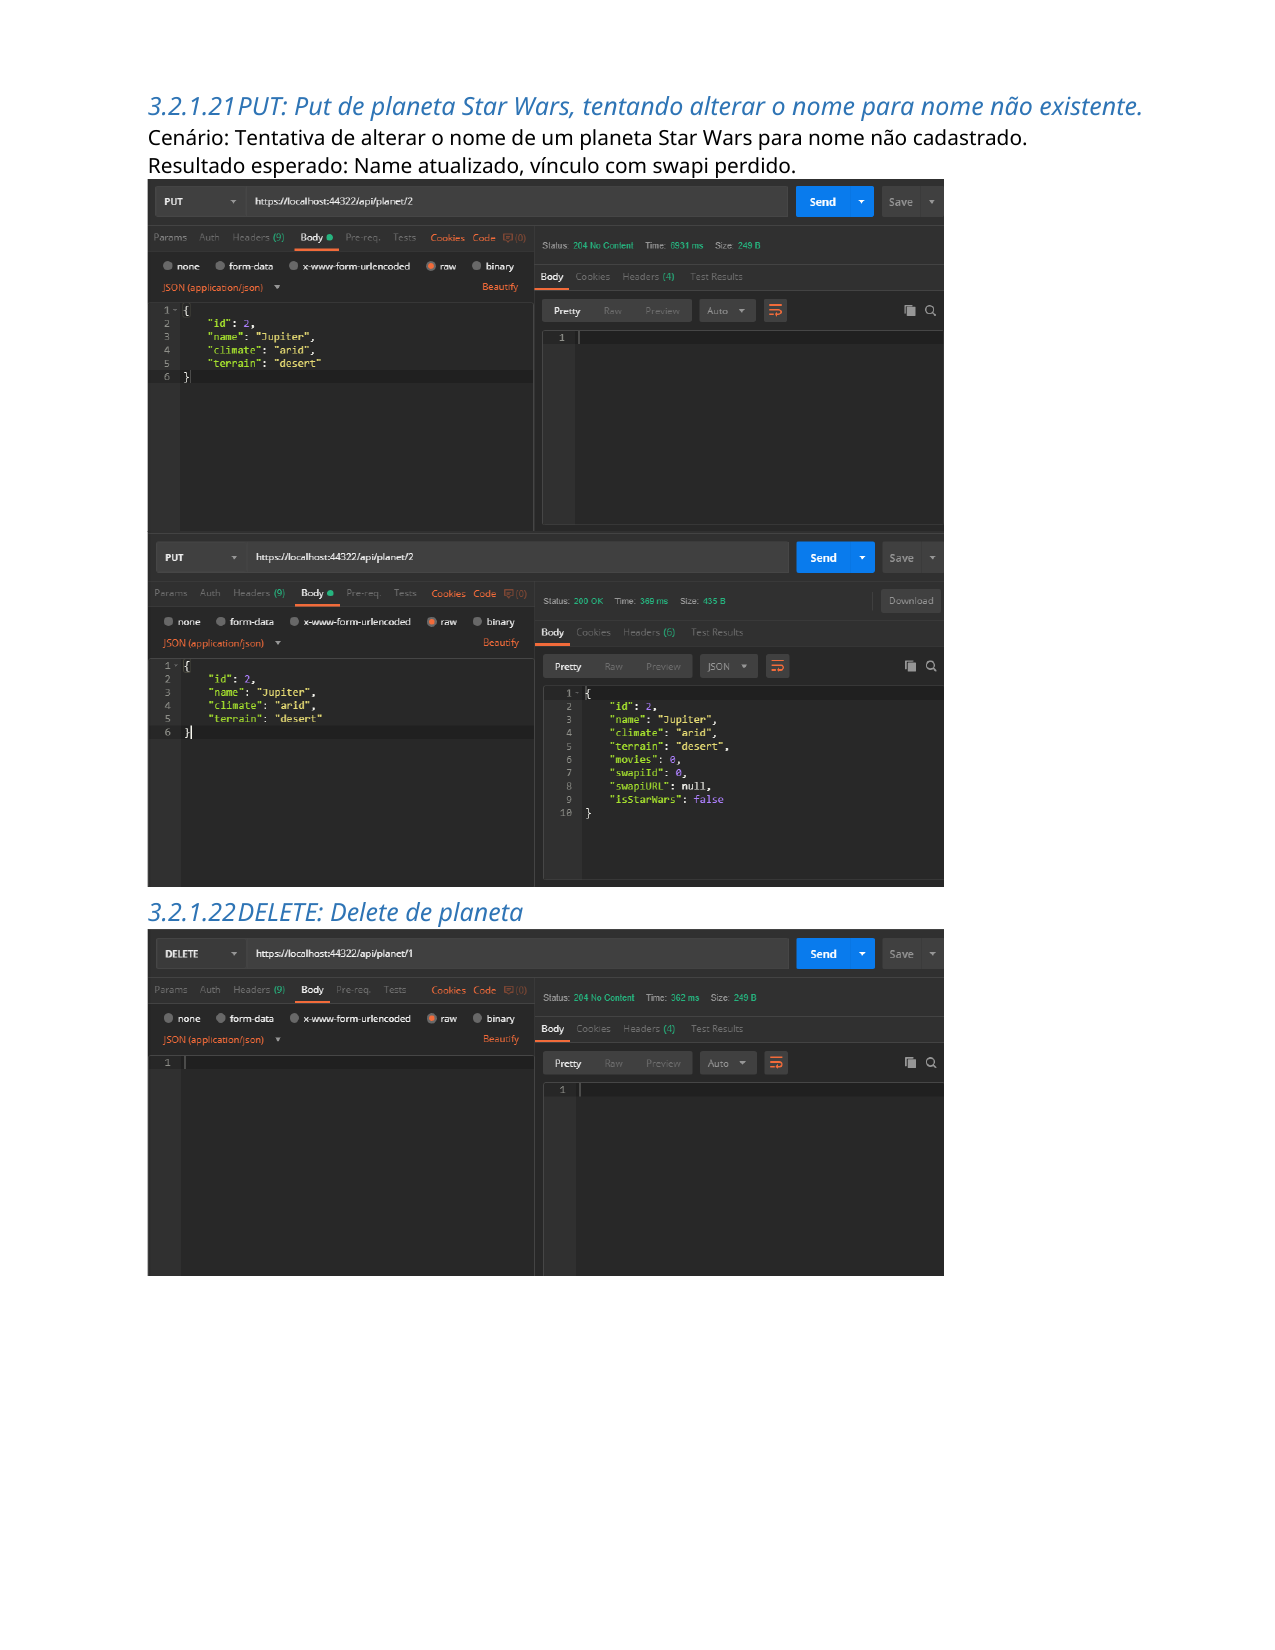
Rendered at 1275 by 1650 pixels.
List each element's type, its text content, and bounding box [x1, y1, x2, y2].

text Resultado esperado: Name atualizado, vínculo com swapi perdido. [148, 151, 1181, 179]
text Cenário: Tentativa de alterar o nome de um planeta Star Wars para nome não cadastrado. [148, 123, 1181, 151]
subtitle PUT: Put de planeta Star Wars, tentando alterar o nome para nome não existente. [148, 89, 1181, 123]
picture [147, 929, 944, 1276]
subtitle DELETE: Delete de planeta [148, 895, 1181, 929]
picture [147, 179, 944, 887]
